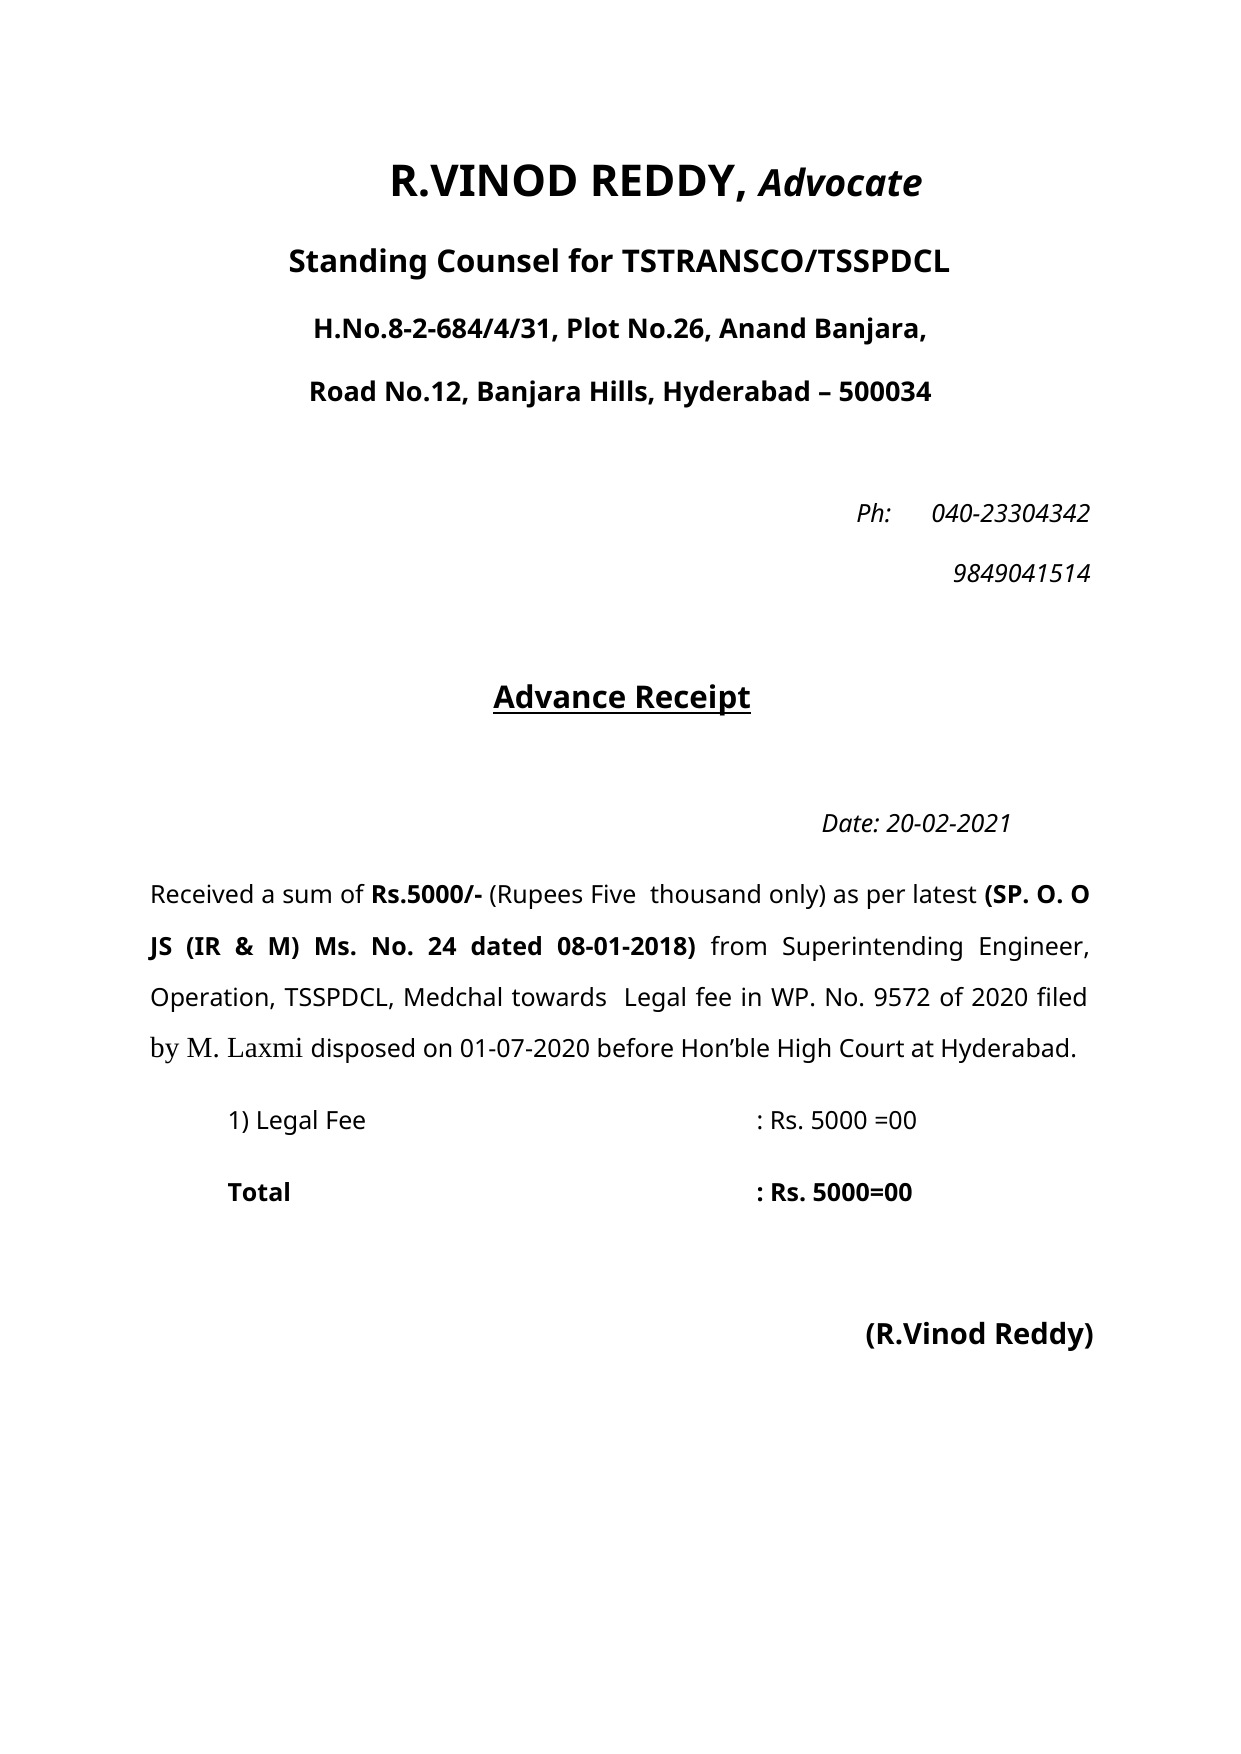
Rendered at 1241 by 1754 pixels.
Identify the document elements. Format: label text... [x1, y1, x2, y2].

text 9849041514 [150, 556, 1090, 589]
text Road No.12, Banjara Hills, Hyderabad – 500034 [150, 372, 1090, 409]
text Total : Rs. 5000=00 [227, 1175, 975, 1209]
text (R.Vinod Reddy) [677, 1313, 1094, 1353]
text Received a sum of Rs.5000/- (Rupees Five thousand only) as per latest (SP. O. O JS (IR & M) Ms. No. 24 dated 08-01-2018) from Superintending Engineer, Operation, TSSPDCL, Medchal towards Legal fee in WP. No. 9572 of 2020 filed by M. Laxmi disposed on 01-07-2020 before Hon’ble High Court at Hyderabad. [150, 877, 1090, 1065]
text Ph: 040-23304342 [150, 496, 1090, 529]
text 1) Legal Fee : Rs. 5000 =00 [227, 1103, 975, 1137]
text Date: 20-02-2021 [227, 805, 1012, 839]
text Advance Receipt [150, 676, 1094, 718]
text R.VINOD REDDY, Advocate [227, 150, 1012, 209]
text H.No.8-2-684/4/31, Plot No.26, Anand Banjara, [150, 309, 1090, 346]
text Standing Counsel for TSTRANSCO/TSSPDCL [227, 239, 1012, 282]
